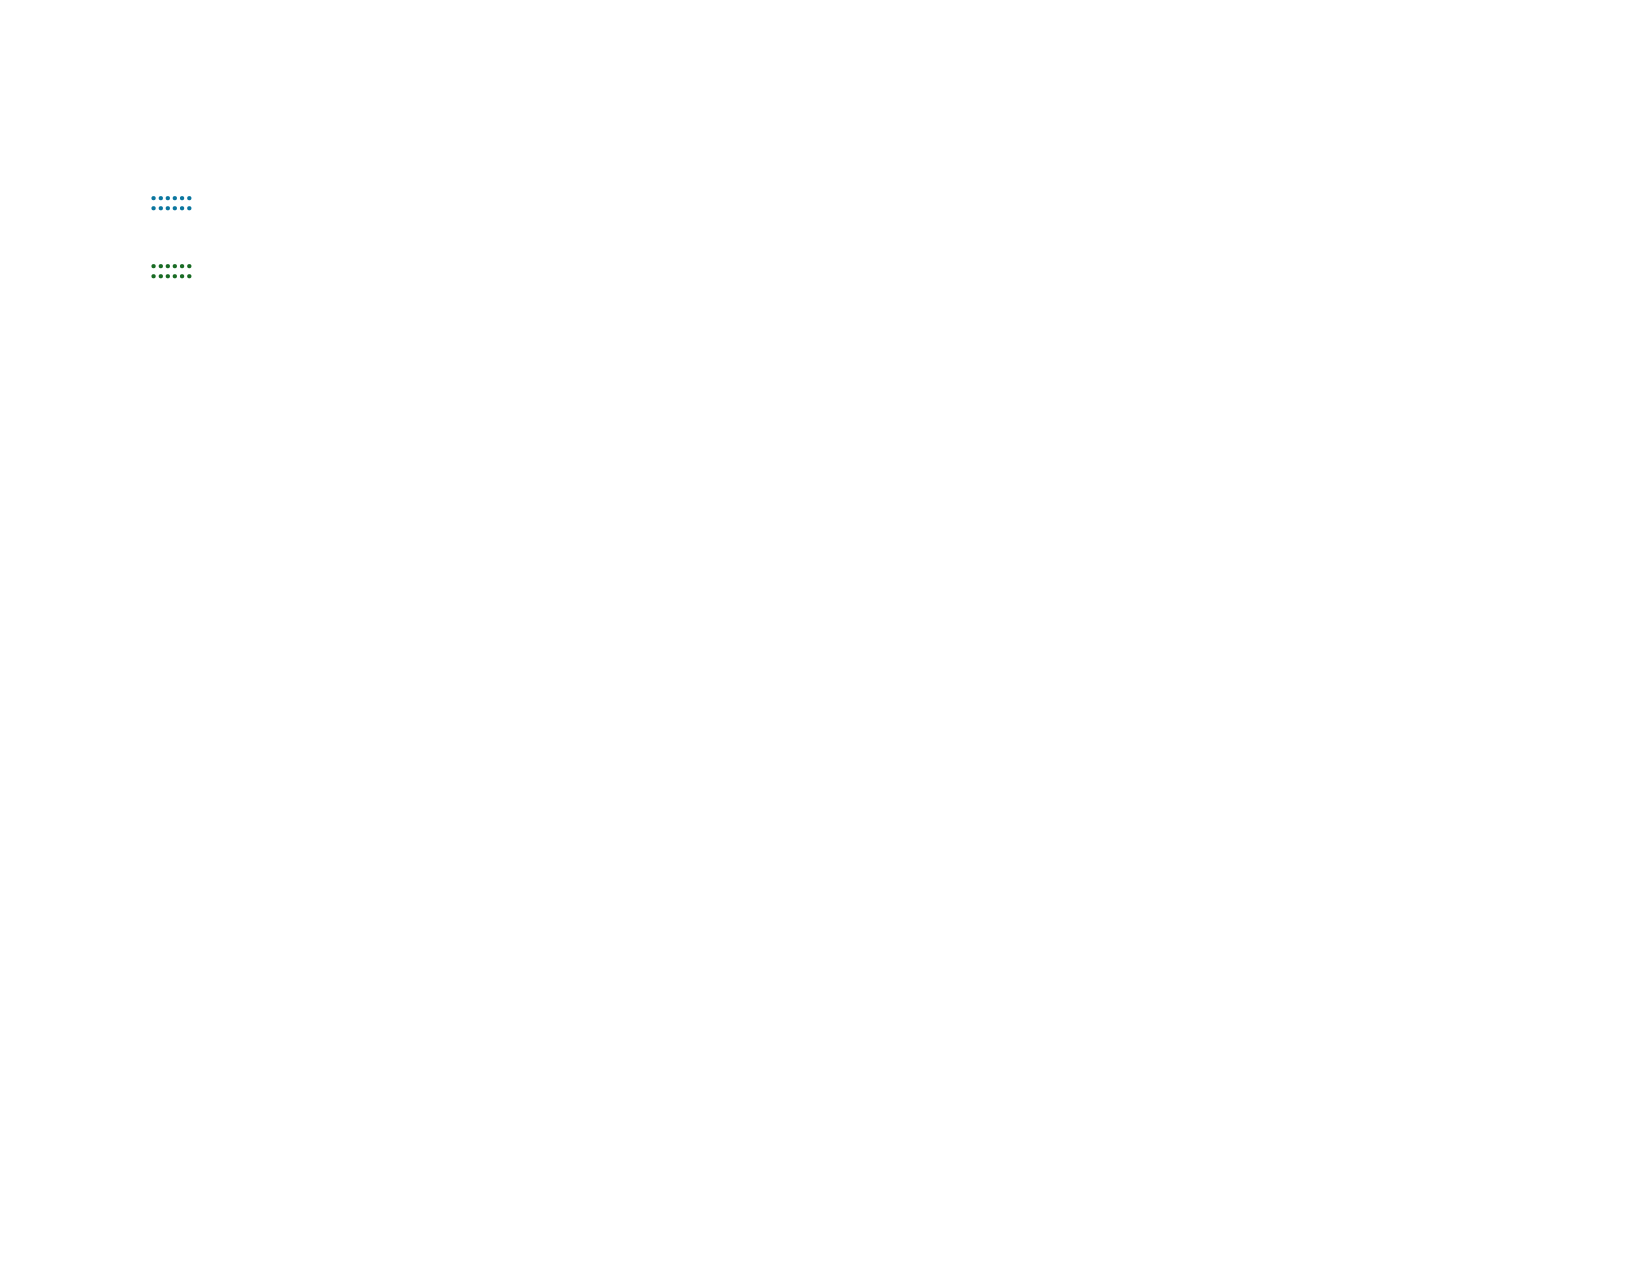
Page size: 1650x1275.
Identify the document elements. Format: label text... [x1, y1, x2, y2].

subtitle :::::: [150, 252, 1500, 286]
subtitle :::::: [150, 184, 1500, 218]
